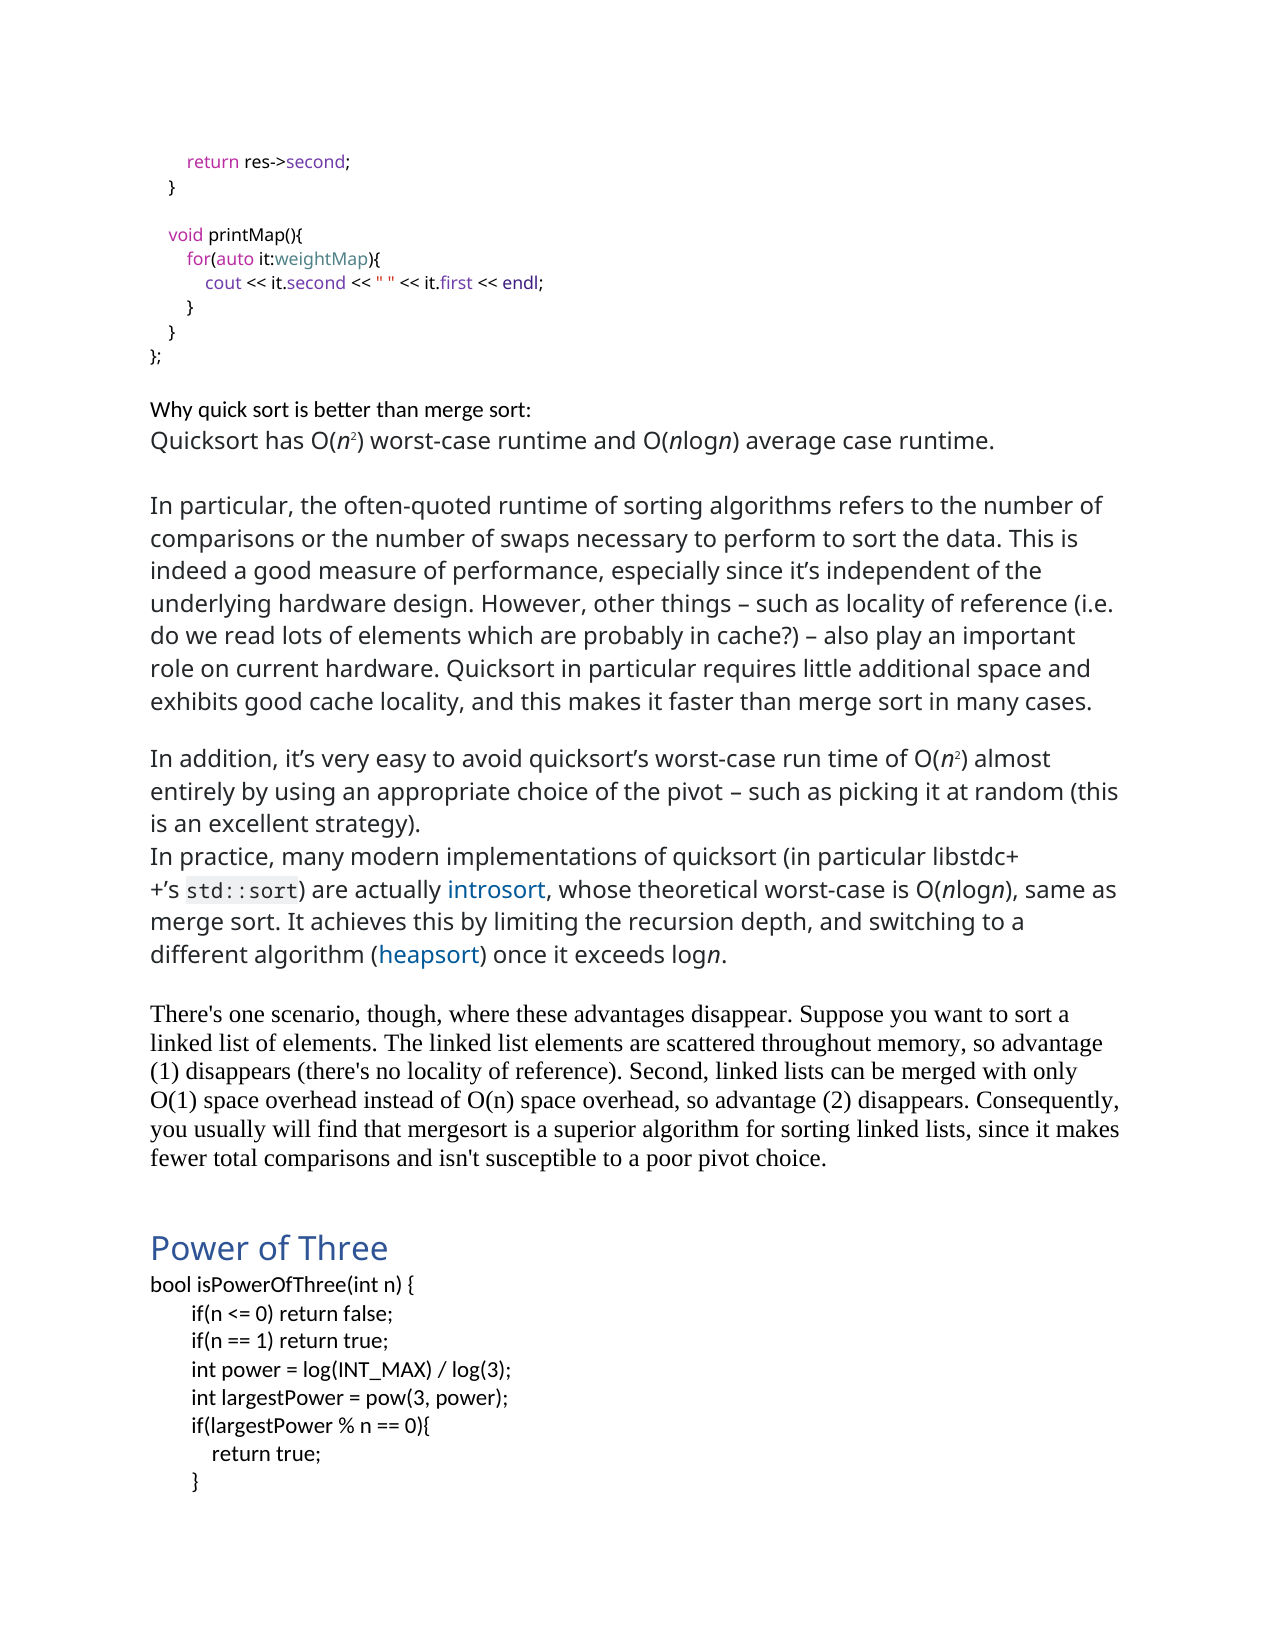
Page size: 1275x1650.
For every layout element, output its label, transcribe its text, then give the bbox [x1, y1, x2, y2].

text bool isPowerOfThree(int n) { [150, 1271, 1125, 1299]
text In particular, the often-quoted runtime of sorting algorithms refers to the number of comparisons or the number of swaps necessary to perform to sort the data. This is indeed a good measure of performance, especially since it’s independent of the underlying hardware design. However, other things – such as locality of reference (i.e. do we read lots of elements which are probably in cache?) – also play an important role on current hardware. Quicksort in particular requires little additional space and exhibits good cache locality, and this makes it faster than merge sort in many cases. [150, 489, 1125, 717]
text } [150, 174, 1125, 198]
text if(n <= 0) return false; [150, 1299, 1125, 1327]
text } [150, 295, 1125, 319]
text }; [150, 343, 1125, 367]
text cout << it.second << " " << it.first << endl; [150, 271, 1125, 295]
text void printMap(){ [150, 222, 1125, 247]
text if(n == 1) return true; [150, 1327, 1125, 1355]
text } [150, 1467, 1125, 1495]
text if(largestPower % n == 0){ [150, 1411, 1125, 1439]
subtitle Power of Three [150, 1225, 1125, 1271]
text There's one scenario, though, where these advantages disappear. Suppose you want to sort a linked list of elements. The linked list elements are scattered throughout memory, so advantage (1) disappears (there's no locality of reference). Second, linked lists can be merged with only O(1) space overhead instead of O(n) space overhead, so advantage (2) disappears. Consequently, you usually will find that mergesort is a superior algorithm for sorting linked lists, since it makes fewer total comparisons and isn't susceptible to a poor pivot choice. [150, 999, 1125, 1171]
text In practice, many modern implementations of quicksort (in particular libstdc++’s std::sort) are actually introsort, whose theoretical worst-case is O(nlogn), same as merge sort. It achieves this by limiting the recursion depth, and switching to a different algorithm (heapsort) once it exceeds logn. [150, 840, 1125, 970]
text for(auto it:weightMap){ [150, 247, 1125, 271]
text Why quick sort is better than merge sort: [150, 396, 1125, 423]
text Quicksort has O(n2) worst-case runtime and O(nlogn) average case runtime. [150, 423, 1125, 456]
text } [150, 319, 1125, 343]
text In addition, it’s very easy to avoid quicksort’s worst-case run time of O(n2) almost entirely by using an appropriate choice of the pivot – such as picking it at random (this is an excellent strategy). [150, 742, 1125, 840]
text int power = log(INT_MAX) / log(3); [150, 1355, 1125, 1383]
text return true; [150, 1439, 1125, 1467]
text int largestPower = pow(3, power); [150, 1383, 1125, 1411]
text return res->second; [150, 150, 1125, 174]
